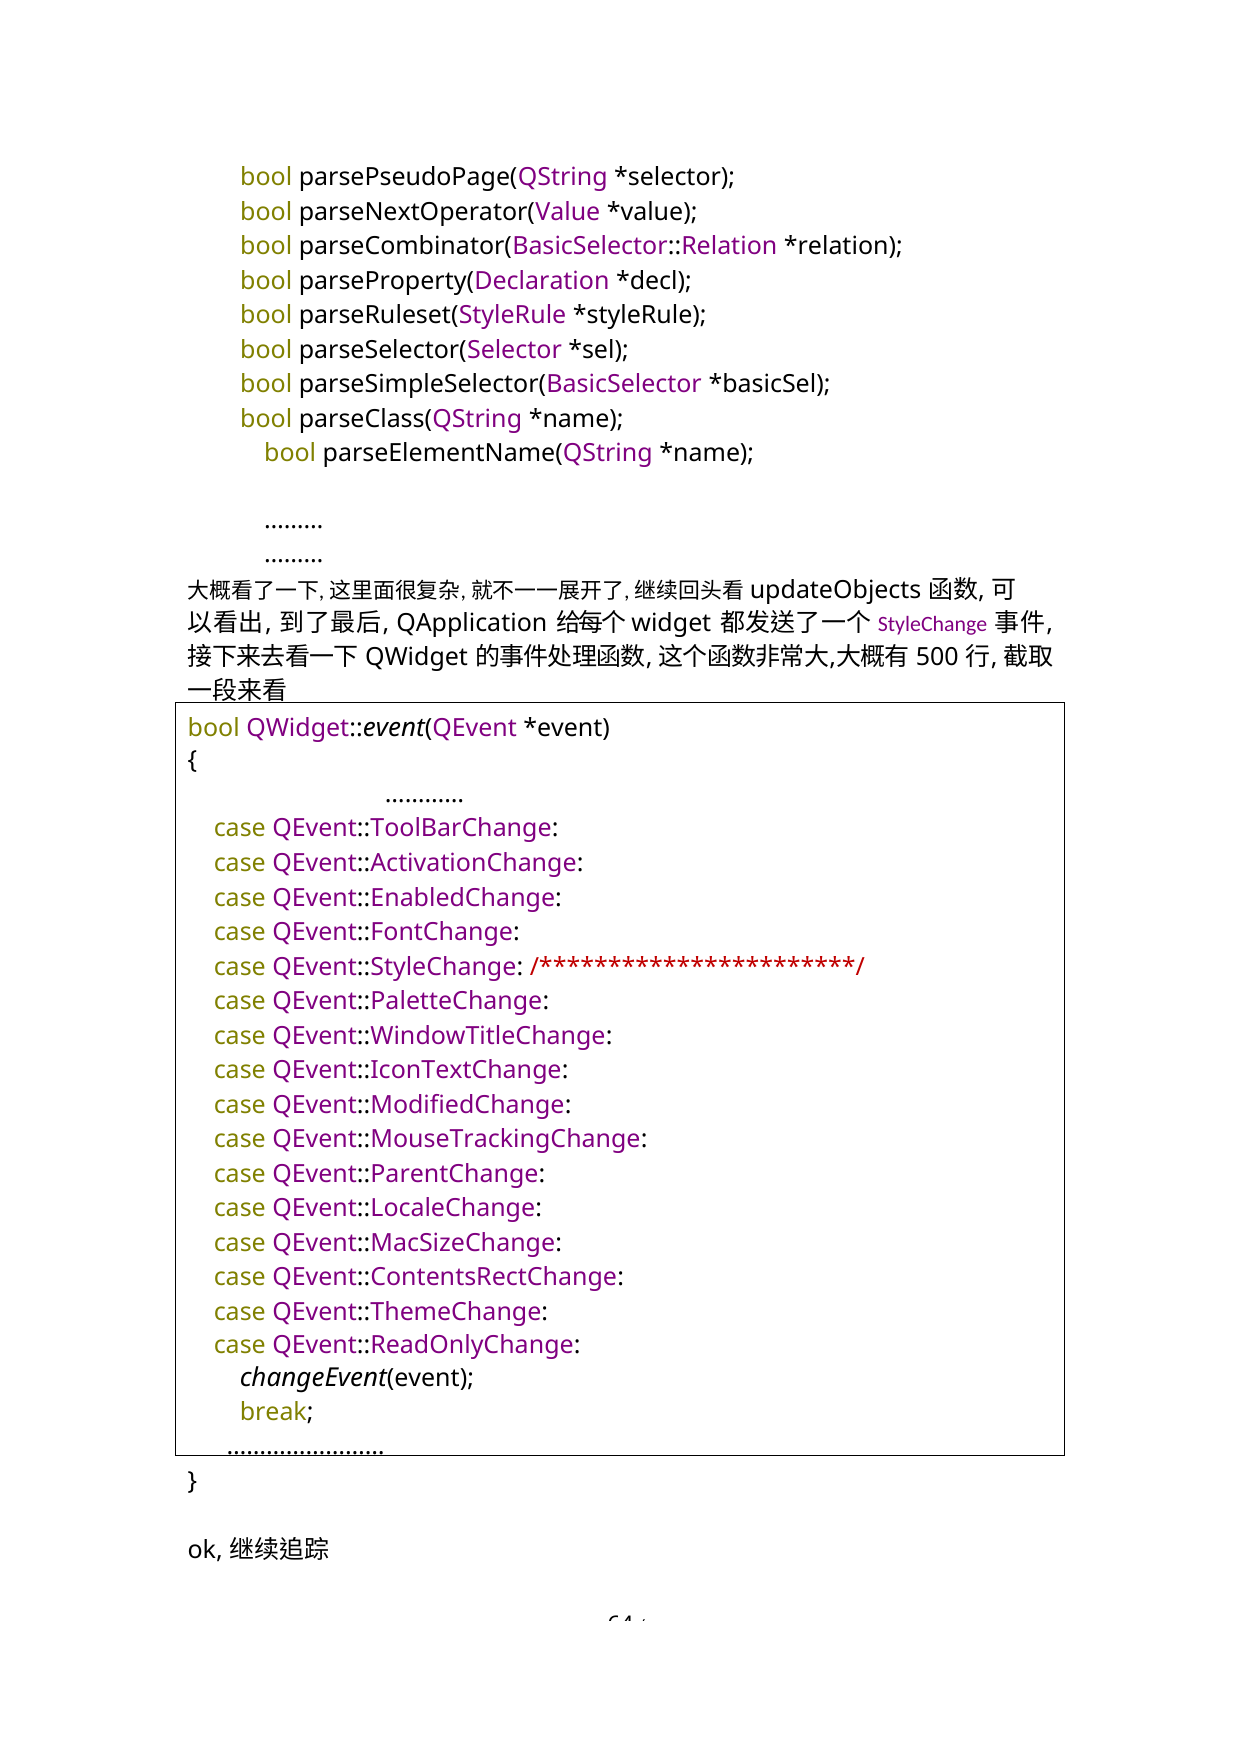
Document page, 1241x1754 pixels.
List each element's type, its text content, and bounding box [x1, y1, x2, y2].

text case QEvent::EnabledChange: [187, 879, 1240, 913]
text case QEvent::ThemeChange: [187, 1294, 1240, 1328]
text case QEvent::StyleChange: /***********************/ [187, 948, 1240, 982]
text case QEvent::ParentChange: [187, 1155, 1240, 1189]
text ………… [187, 776, 1240, 809]
text case QEvent::LocaleChange: [187, 1190, 1240, 1224]
text changeEvent(event); [187, 1360, 1240, 1393]
subtitle break; [187, 1393, 1240, 1427]
text case QEvent::WindowTitleChange: [187, 1017, 1240, 1051]
text case QEvent::ContentsRectChange: [187, 1259, 1240, 1293]
subtitle 以看出, 到了最后, QApplication 给每个 widget 都发送了一个StyleChange 事件, 接下来去看一下 QWidget 的事件处理函数, 这个函数非常大,大概有 500 行, 截取一段来看 [187, 605, 1053, 707]
text …………………… [187, 1428, 1240, 1462]
text case QEvent::IconTextChange: [187, 1052, 1240, 1086]
text case QEvent::FontChange: [187, 914, 1240, 948]
text ok, 继续追踪 [187, 1532, 1240, 1566]
text case QEvent::ToolBarChange: [187, 810, 1240, 844]
text case QEvent::MacSizeChange: [187, 1224, 1240, 1259]
text bool QWidget::event(QEvent *event) [187, 710, 1240, 743]
text 大概看了一下, 这里面很复杂, 就不一一展开了, 继续回头看 updateObjects 函数, 可 [187, 576, 1240, 604]
text case QEvent::PaletteChange: [187, 983, 1240, 1017]
text case QEvent::ReadOnlyChange: [187, 1328, 1240, 1360]
text case QEvent::ActivationChange: [187, 845, 1240, 879]
text case QEvent::MouseTrackingChange: [187, 1121, 1240, 1155]
text { [187, 743, 1240, 775]
text } [187, 1462, 1240, 1497]
text case QEvent::ModifiedChange: [187, 1086, 1240, 1120]
